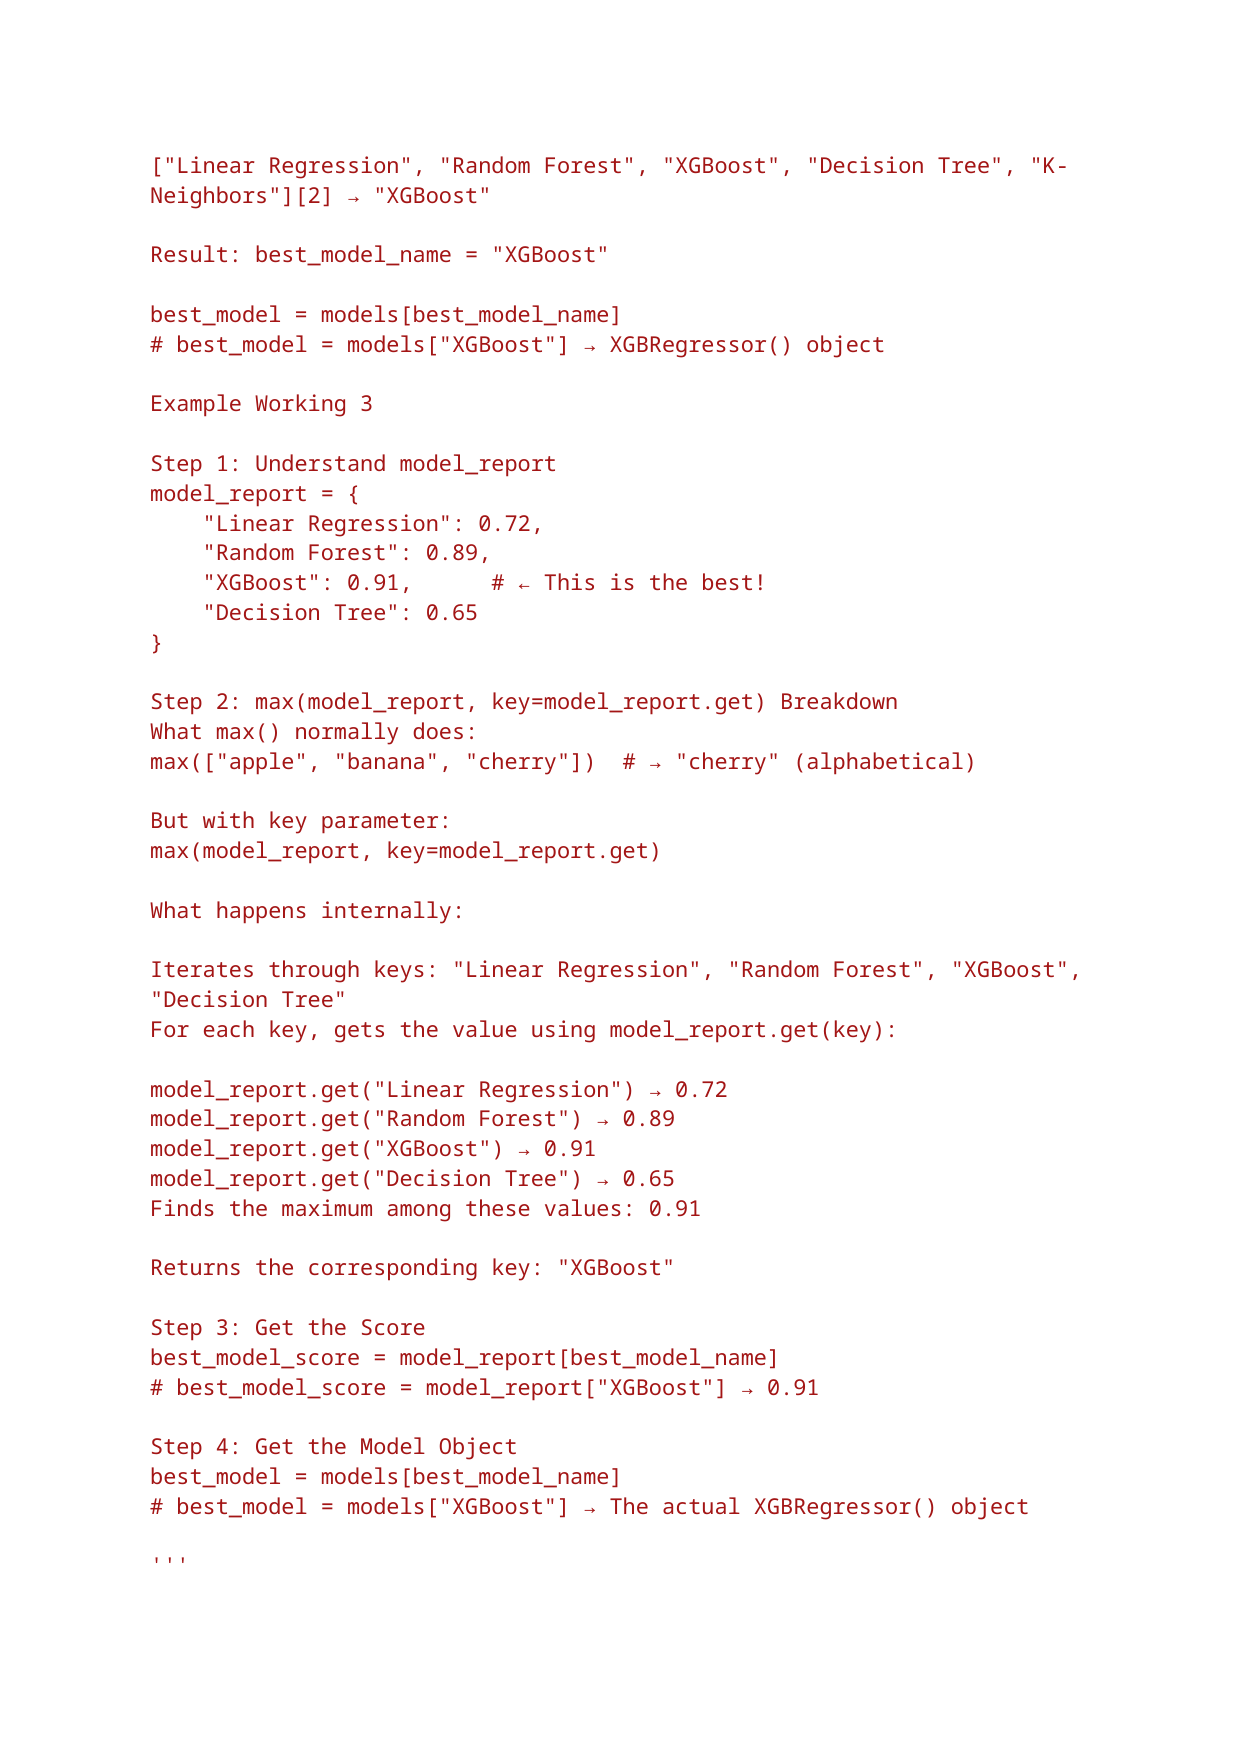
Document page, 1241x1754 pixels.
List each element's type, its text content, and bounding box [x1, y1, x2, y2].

text Step 3: Get the Score [150, 1312, 1090, 1342]
text model_report = { [150, 478, 1090, 507]
text # best_model_score = model_report["XGBoost"] → 0.91 [150, 1371, 1090, 1401]
text "XGBoost": 0.91, # ← This is the best! [150, 567, 1090, 597]
text # best_model = models["XGBoost"] → XGBRegressor() object [150, 329, 1090, 358]
text Step 4: Get the Model Object [150, 1431, 1090, 1461]
text max(model_report, key=model_report.get) [150, 835, 1090, 865]
text "Decision Tree": 0.65 [150, 597, 1090, 627]
text "Linear Regression": 0.72, [150, 507, 1090, 537]
text best_model = models[best_model_name] [150, 299, 1090, 329]
text max(["apple", "banana", "cherry"]) # → "cherry" (alphabetical) [150, 746, 1090, 776]
text Step 1: Understand model_report [150, 448, 1090, 478]
text Result: best_model_name = "XGBoost" [150, 239, 1090, 269]
text Finds the maximum among these values: 0.91 [150, 1193, 1090, 1222]
text What max() normally does: [150, 716, 1090, 746]
text But with key parameter: [150, 805, 1090, 835]
text Iterates through keys: "Linear Regression", "Random Forest", "XGBoost", "Decision Tree" [150, 954, 1090, 1014]
text Example Working 3 [150, 388, 1090, 418]
text Step 2: max(model_report, key=model_report.get) Breakdown [150, 686, 1090, 716]
text What happens internally: [150, 895, 1090, 924]
text model_report.get("XGBoost") → 0.91 [150, 1133, 1090, 1163]
text Returns the corresponding key: "XGBoost" [150, 1252, 1090, 1282]
text model_report.get("Random Forest") → 0.89 [150, 1103, 1090, 1133]
text best_model_score = model_report[best_model_name] [150, 1342, 1090, 1371]
text ["Linear Regression", "Random Forest", "XGBoost", "Decision Tree", "K-Neighbors"][2] → "XGBoost" [150, 150, 1090, 209]
text # best_model = models["XGBoost"] → The actual XGBRegressor() object [150, 1491, 1090, 1520]
text "Random Forest": 0.89, [150, 537, 1090, 567]
text model_report.get("Decision Tree") → 0.65 [150, 1163, 1090, 1193]
text best_model = models[best_model_name] [150, 1461, 1090, 1491]
text ''' [150, 1550, 1090, 1580]
text model_report.get("Linear Regression") → 0.72 [150, 1073, 1090, 1103]
text } [150, 627, 1090, 656]
text For each key, gets the value using model_report.get(key): [150, 1014, 1090, 1044]
